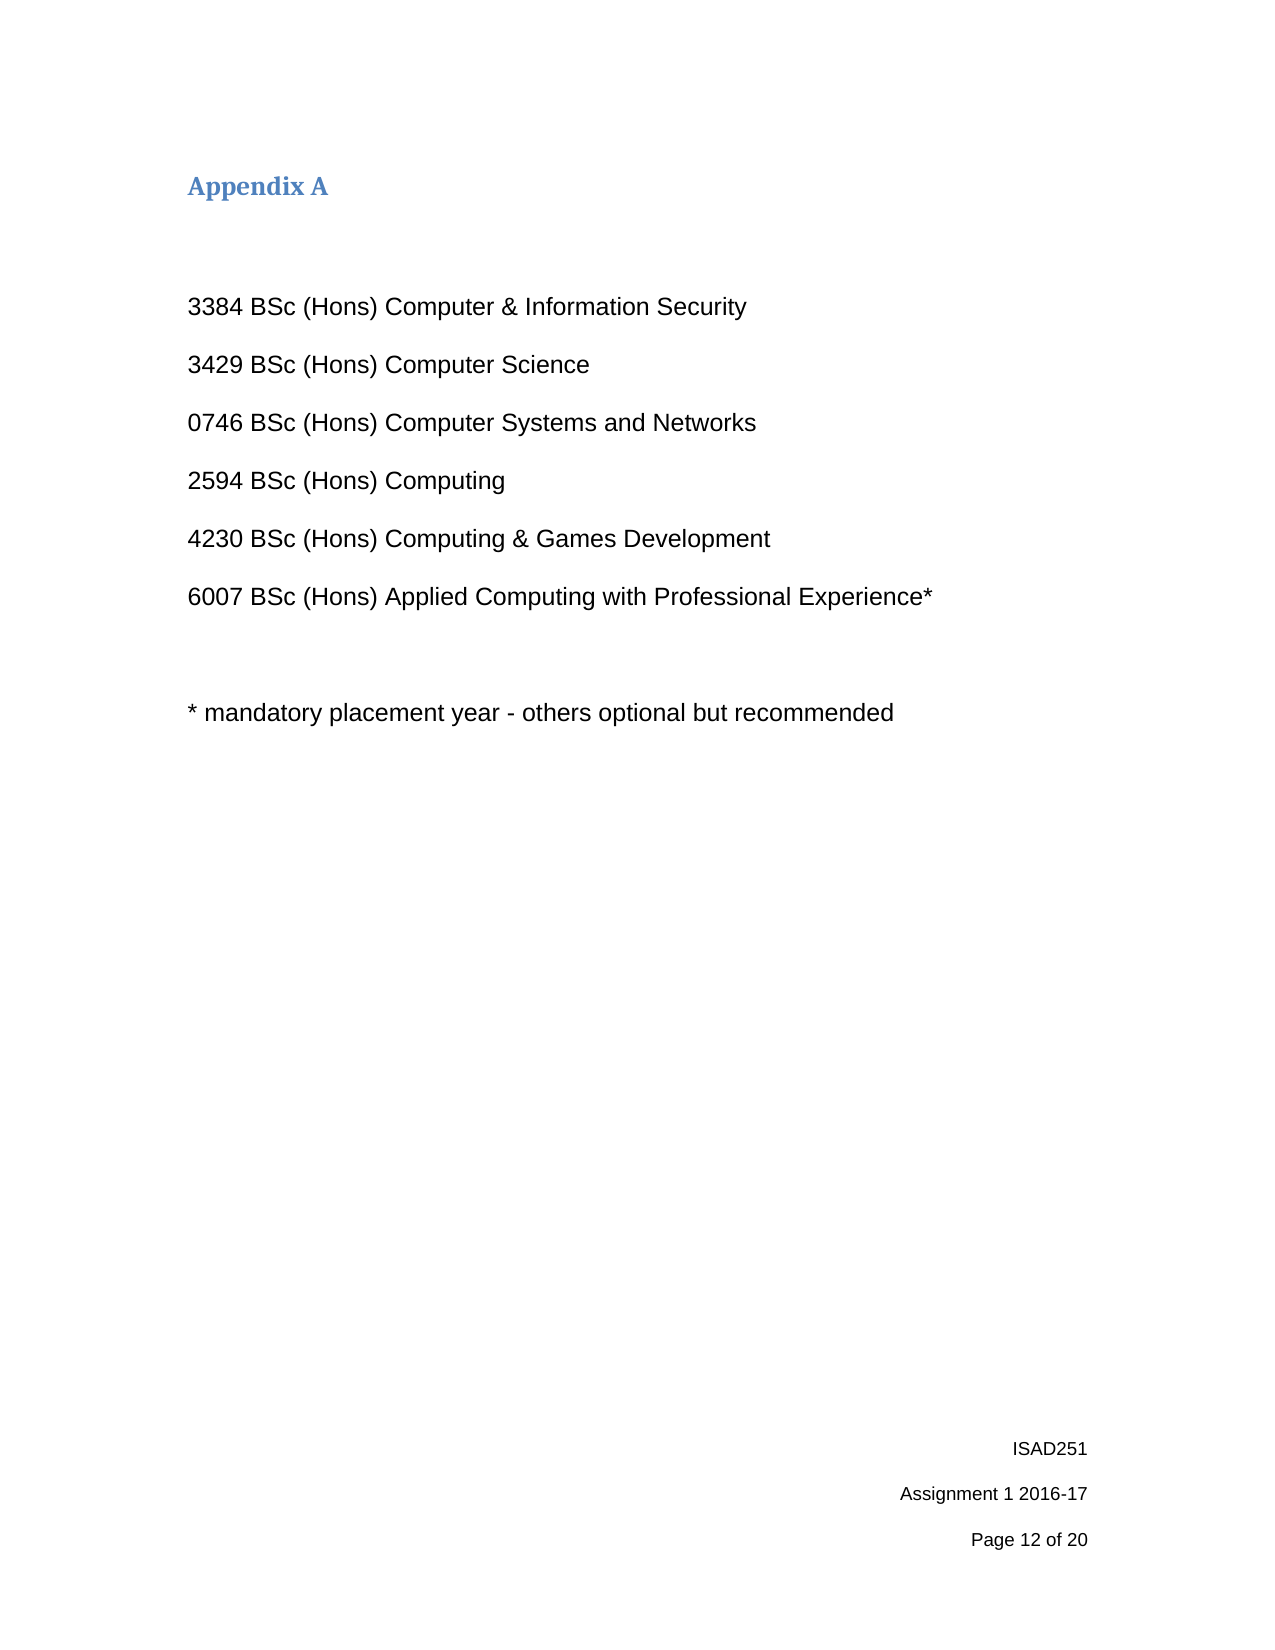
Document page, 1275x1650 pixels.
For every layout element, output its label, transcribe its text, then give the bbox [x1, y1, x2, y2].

text 6007 BSc (Hons) Applied Computing with Professional Experience* [187, 582, 1087, 611]
text 3384 BSc (Hons) Computer & Information Security [187, 292, 1087, 321]
text 0746 BSc (Hons) Computer Systems and Networks [187, 408, 1087, 437]
subtitle Appendix A [187, 171, 1087, 202]
text * mandatory placement year - others optional but recommended [187, 698, 1087, 726]
text 2594 BSc (Hons) Computing [187, 466, 1087, 495]
text 3429 BSc (Hons) Computer Science [187, 350, 1087, 379]
text 4230 BSc (Hons) Computing & Games Development [187, 524, 1087, 553]
